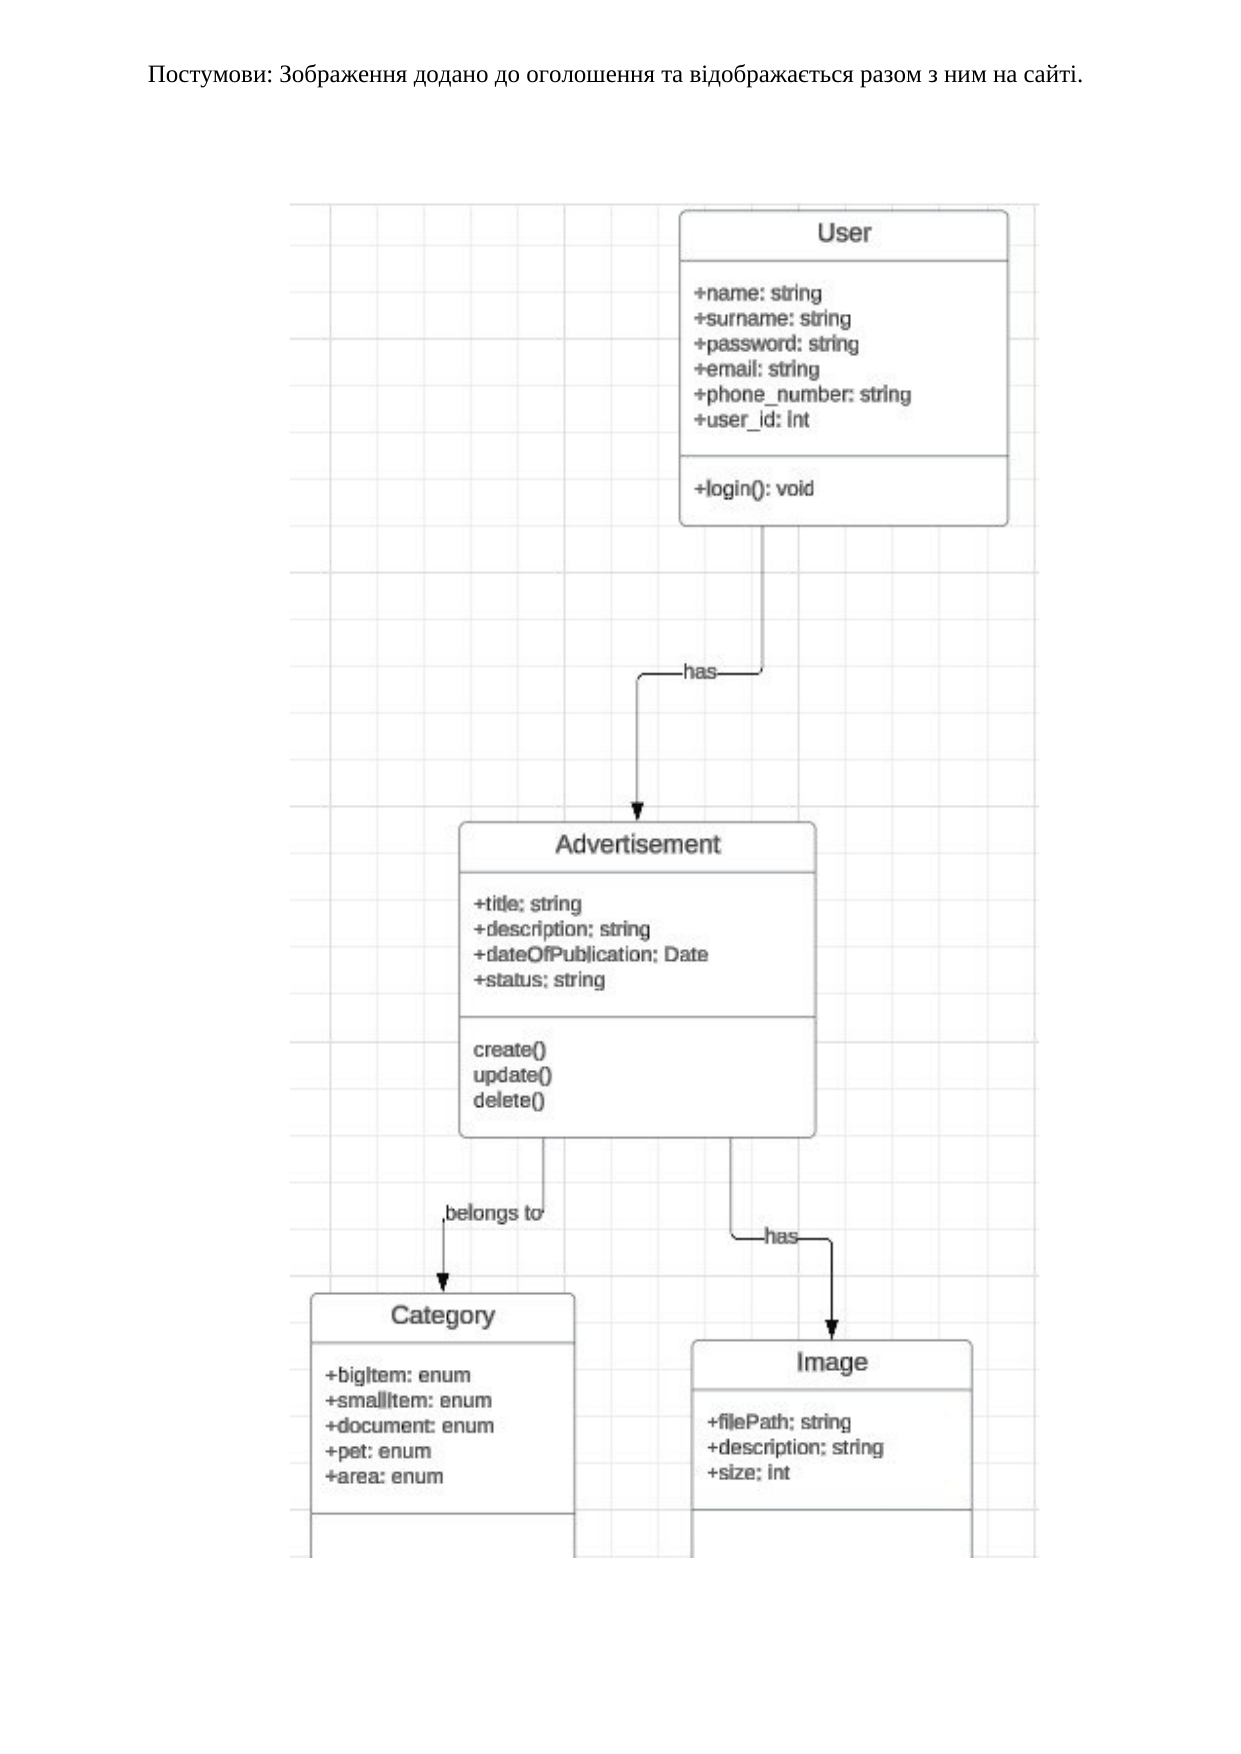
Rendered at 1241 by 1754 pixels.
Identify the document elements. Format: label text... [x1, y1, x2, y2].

picture [289, 202, 1040, 1558]
text Постумови: Зображення додано до оголошення та відображається разом з ним на сайті. [148, 59, 1181, 88]
